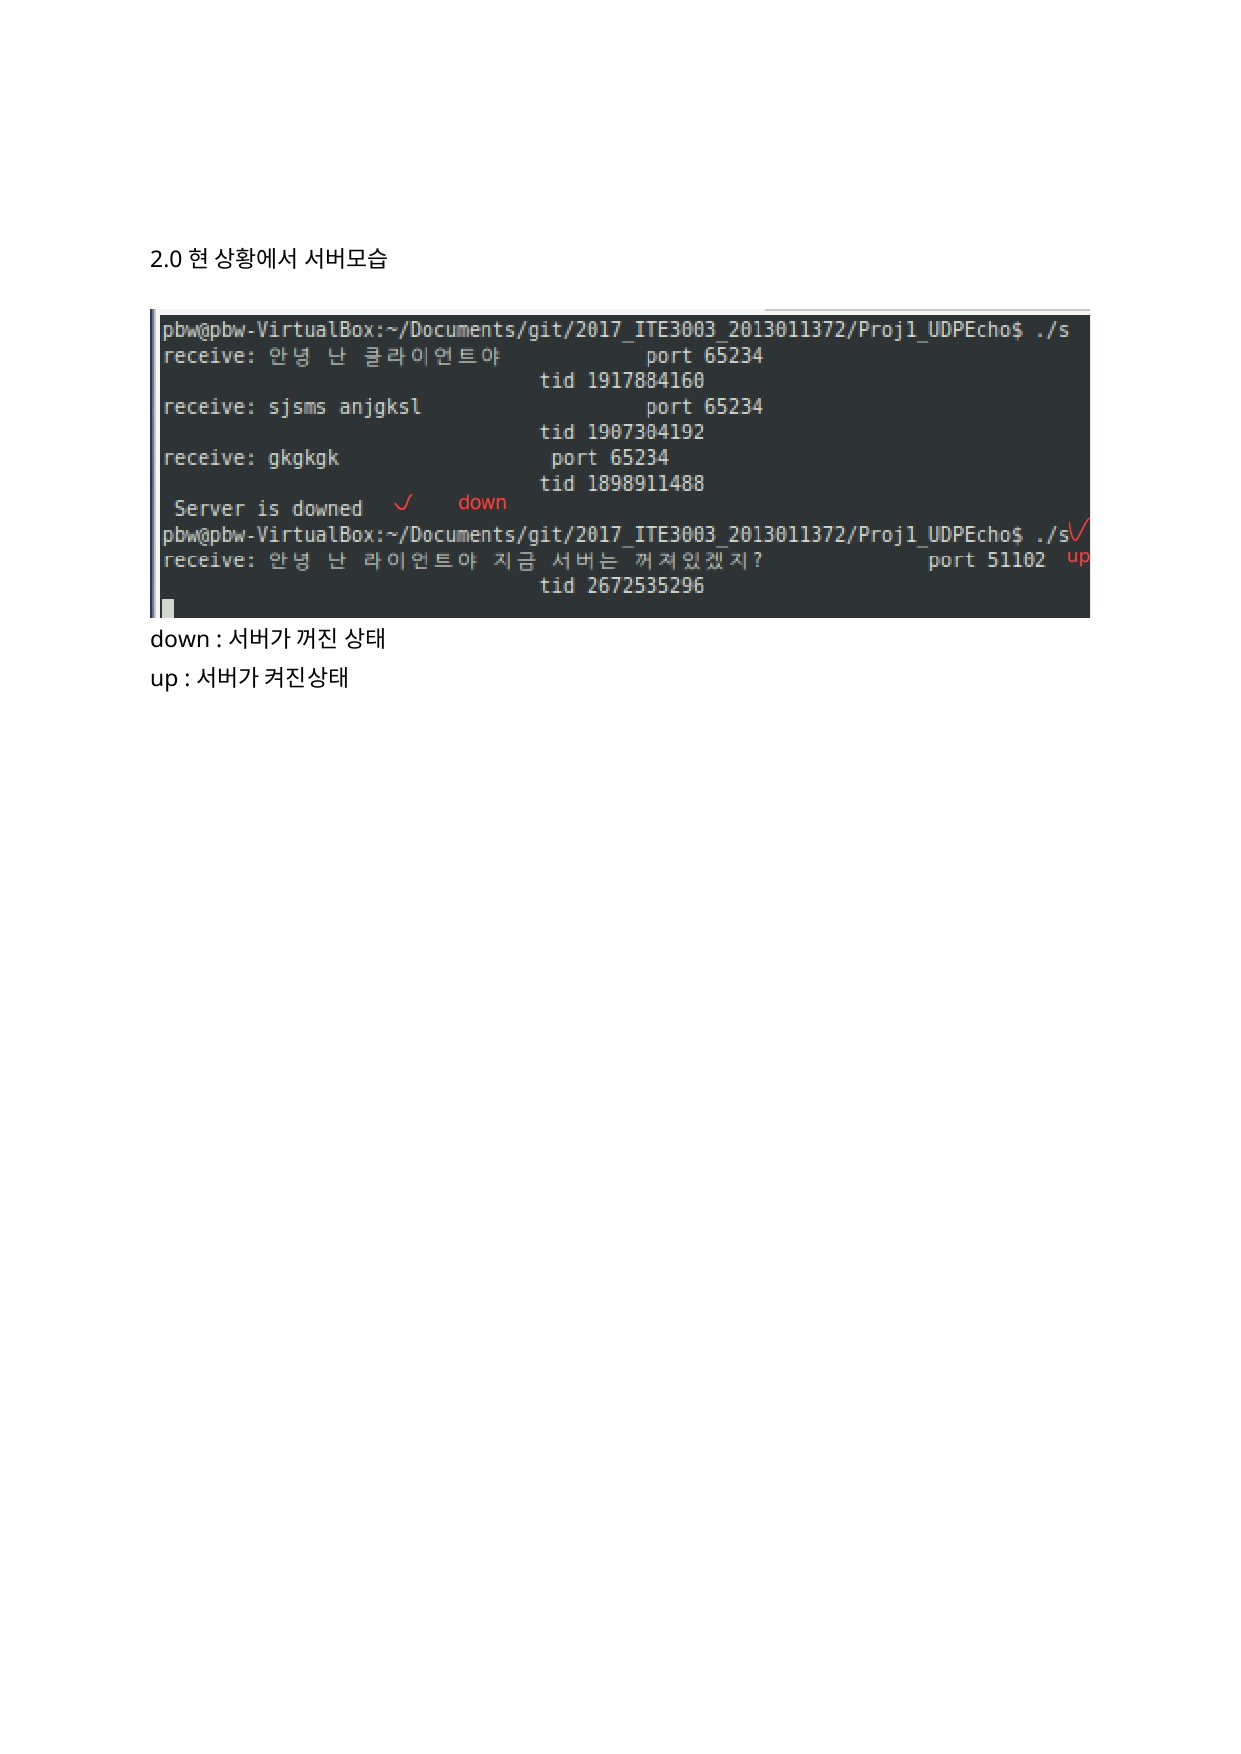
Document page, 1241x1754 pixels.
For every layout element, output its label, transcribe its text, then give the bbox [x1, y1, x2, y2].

text 2.0 현 상황에서 서버모습 [150, 241, 1090, 274]
text down : 서버가 꺼진 상태 [150, 621, 1090, 655]
picture [150, 309, 1091, 618]
text up : 서버가 켜진상태 [150, 660, 1090, 693]
